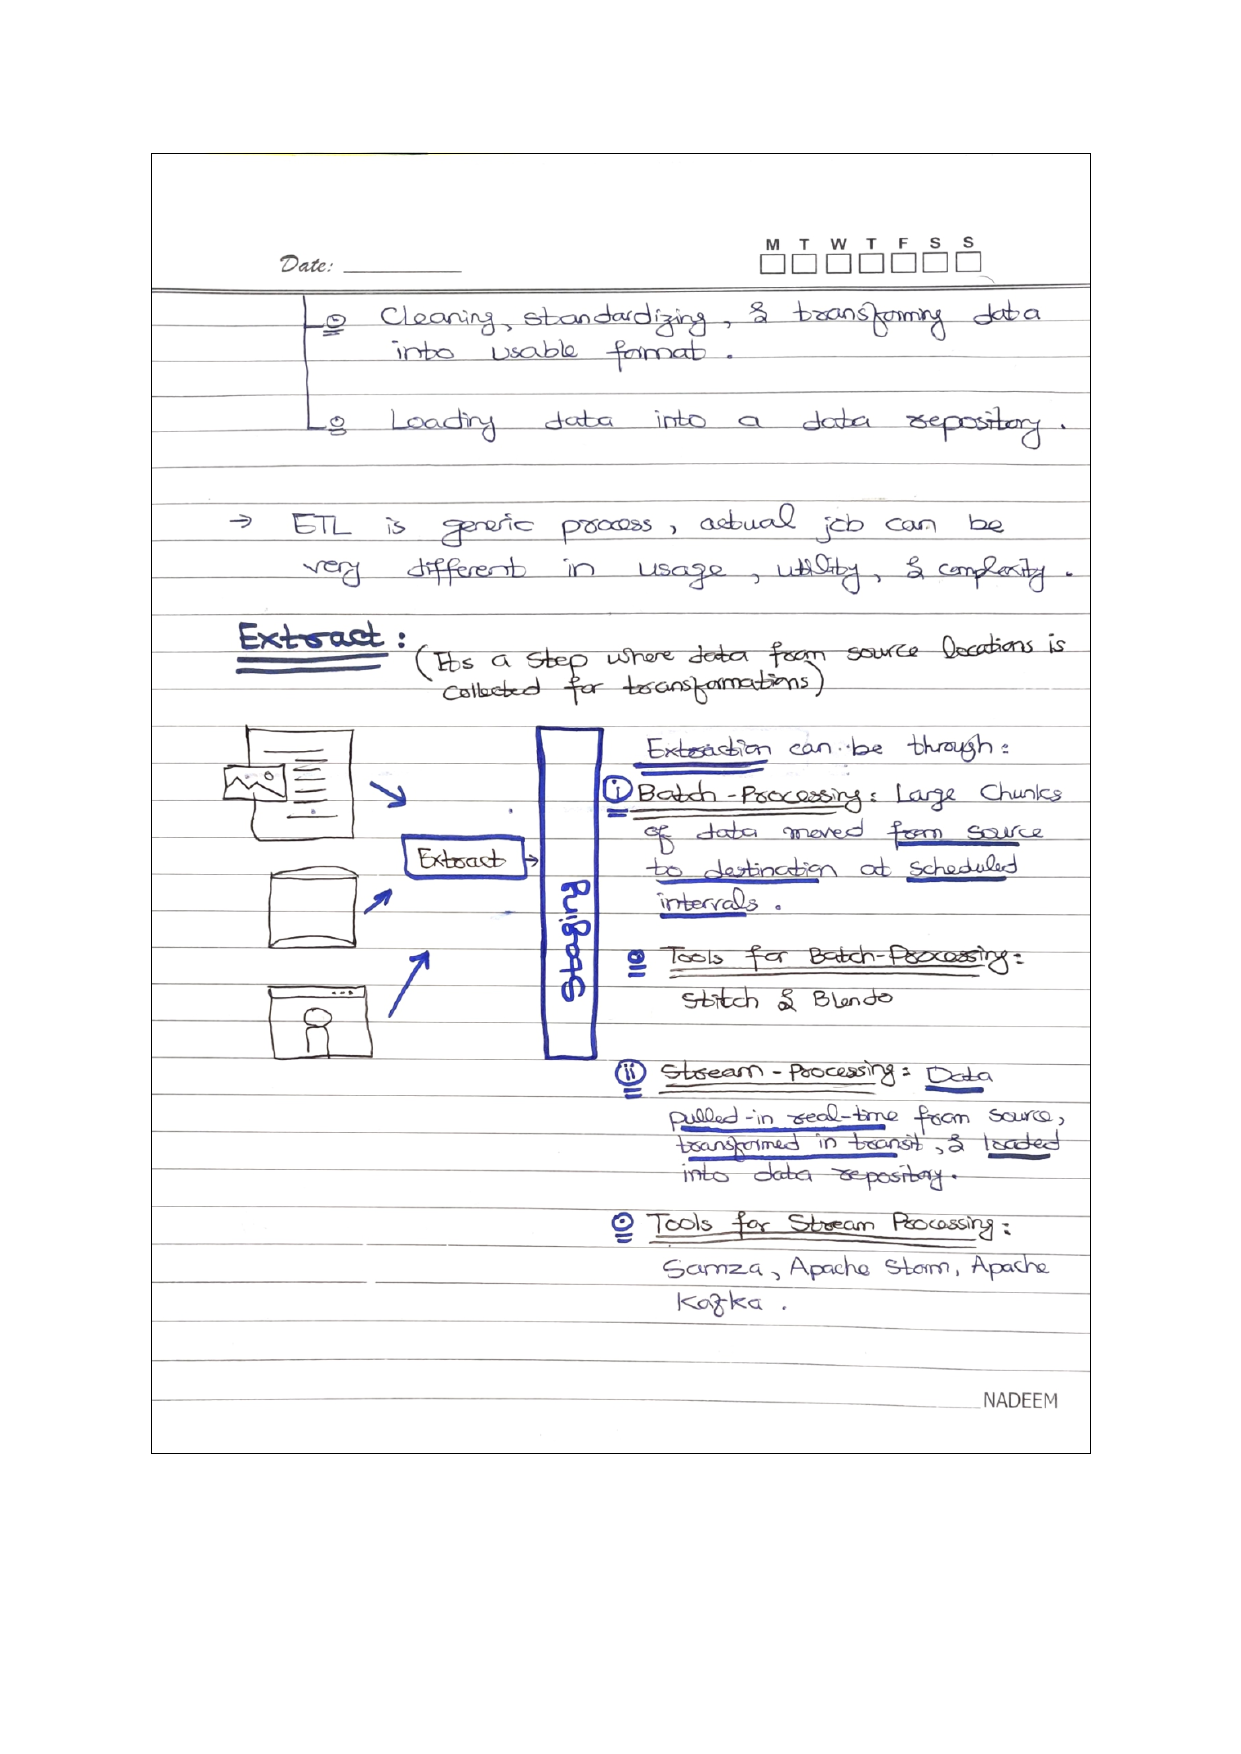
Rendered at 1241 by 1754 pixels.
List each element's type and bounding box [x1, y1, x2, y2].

picture [153, 154, 1090, 1453]
